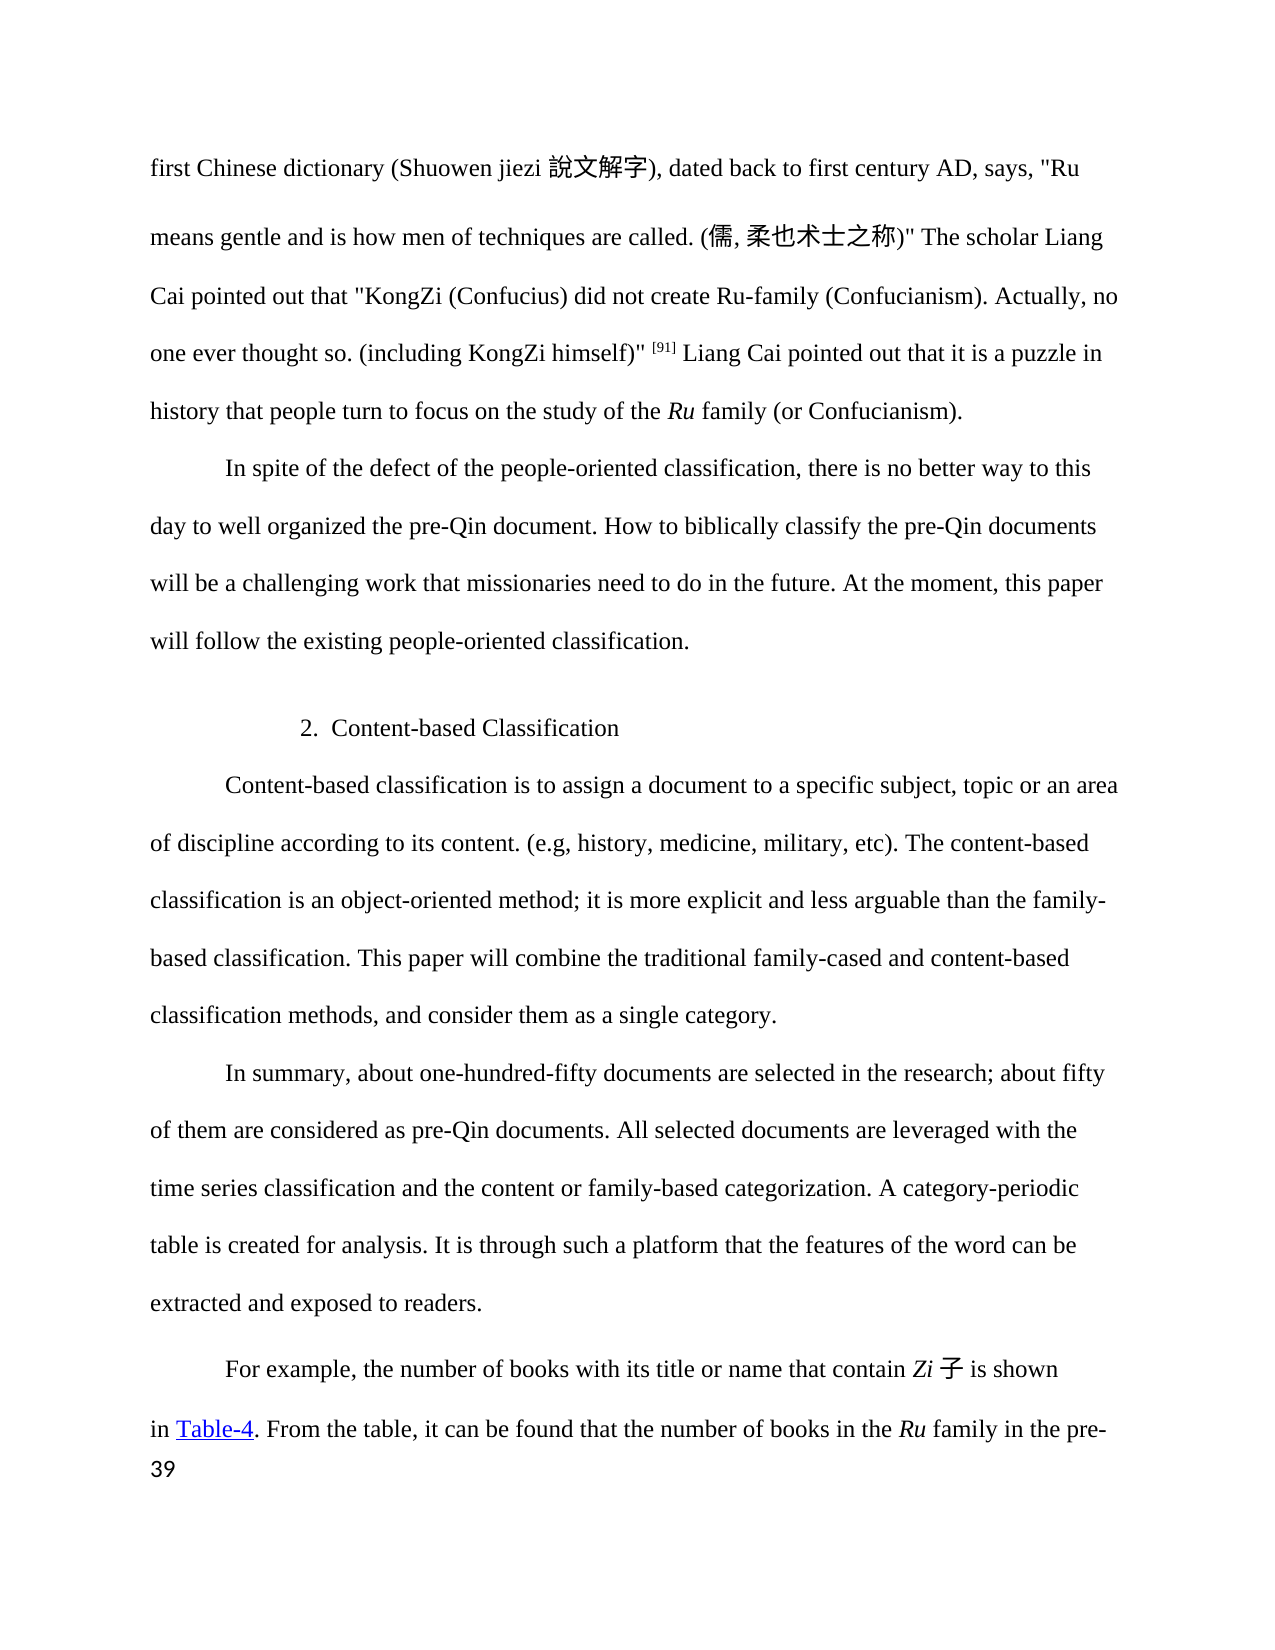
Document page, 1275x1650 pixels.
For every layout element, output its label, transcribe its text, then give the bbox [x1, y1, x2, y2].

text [150, 771, 1125, 1442]
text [150, 150, 1125, 655]
text 2. Content-based Classification [225, 713, 1125, 741]
